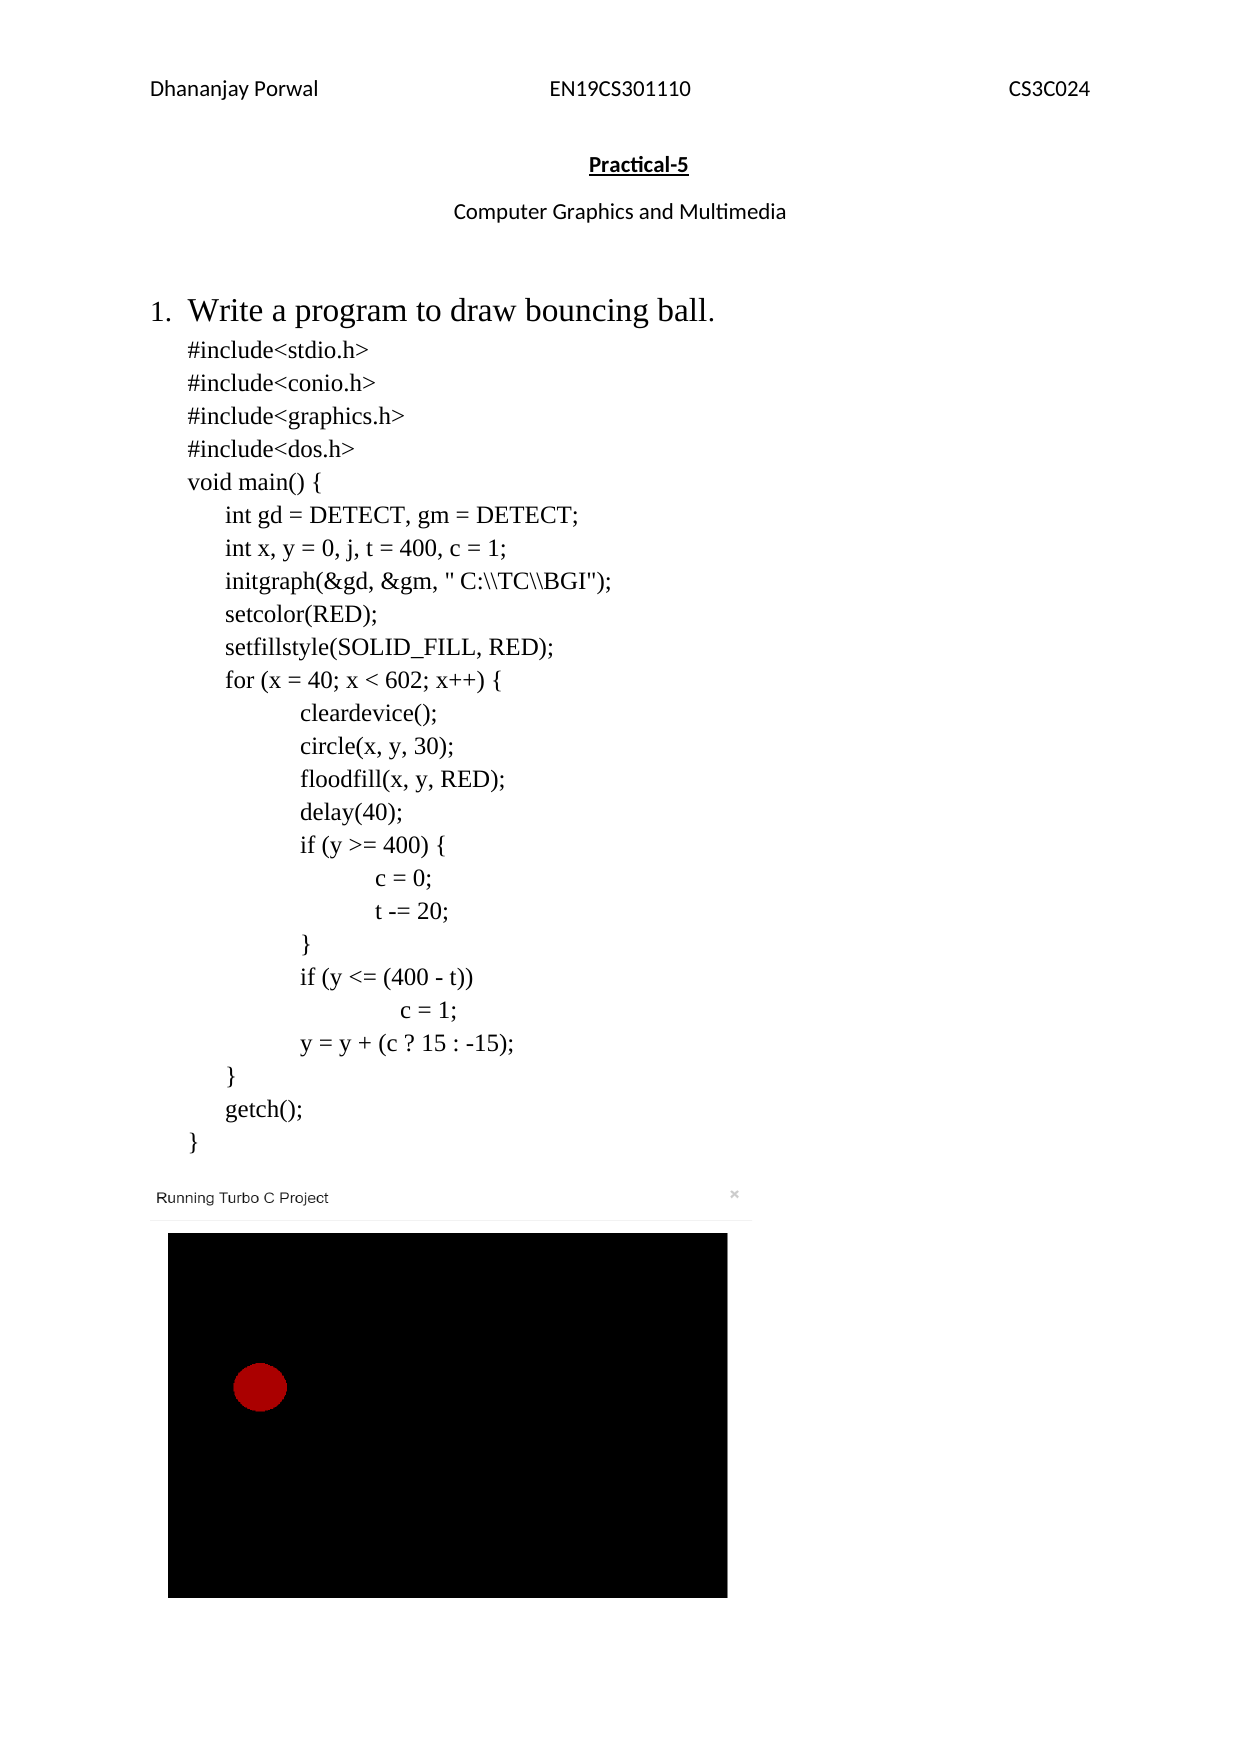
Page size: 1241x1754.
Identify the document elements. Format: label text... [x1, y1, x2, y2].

list int gd = DETECT, gm = DETECT; [187, 500, 1090, 528]
list floodfill(x, y, RED); [187, 764, 1090, 793]
list void main() { [187, 467, 1090, 496]
list } [187, 1127, 1090, 1156]
list } [187, 929, 1090, 958]
list circle(x, y, 30); [187, 731, 1090, 760]
picture [150, 1181, 753, 1598]
list setcolor(RED); [187, 599, 1090, 628]
text Practical-5 [187, 150, 1090, 178]
list cleardevice(); [187, 698, 1090, 727]
list Write a program to draw bouncing ball. [150, 291, 1090, 329]
text Computer Graphics and Multimedia [150, 197, 1090, 225]
list c = 0; [187, 863, 1090, 892]
list for (x = 40; x < 602; x++) { [187, 665, 1090, 694]
list int x, y = 0, j, t = 400, c = 1; [187, 533, 1090, 562]
list initgraph(&gd, &gm, " C:\\TC\\BGI"); [187, 566, 1090, 594]
list if (y <= (400 - t)) [187, 962, 1090, 991]
list #include<graphics.h> [187, 401, 1090, 429]
list delay(40); [187, 797, 1090, 826]
list t -= 20; [187, 896, 1090, 925]
list #include<stdio.h> [187, 335, 1090, 363]
list #include<conio.h> [187, 368, 1090, 396]
list } [187, 1061, 1090, 1090]
list if (y >= 400) { [187, 830, 1090, 859]
list getch(); [187, 1094, 1090, 1123]
list y = y + (c ? 15 : -15); [187, 1028, 1090, 1057]
list setfillstyle(SOLID_FILL, RED); [187, 632, 1090, 661]
list c = 1; [187, 995, 1090, 1024]
list #include<dos.h> [187, 434, 1090, 462]
